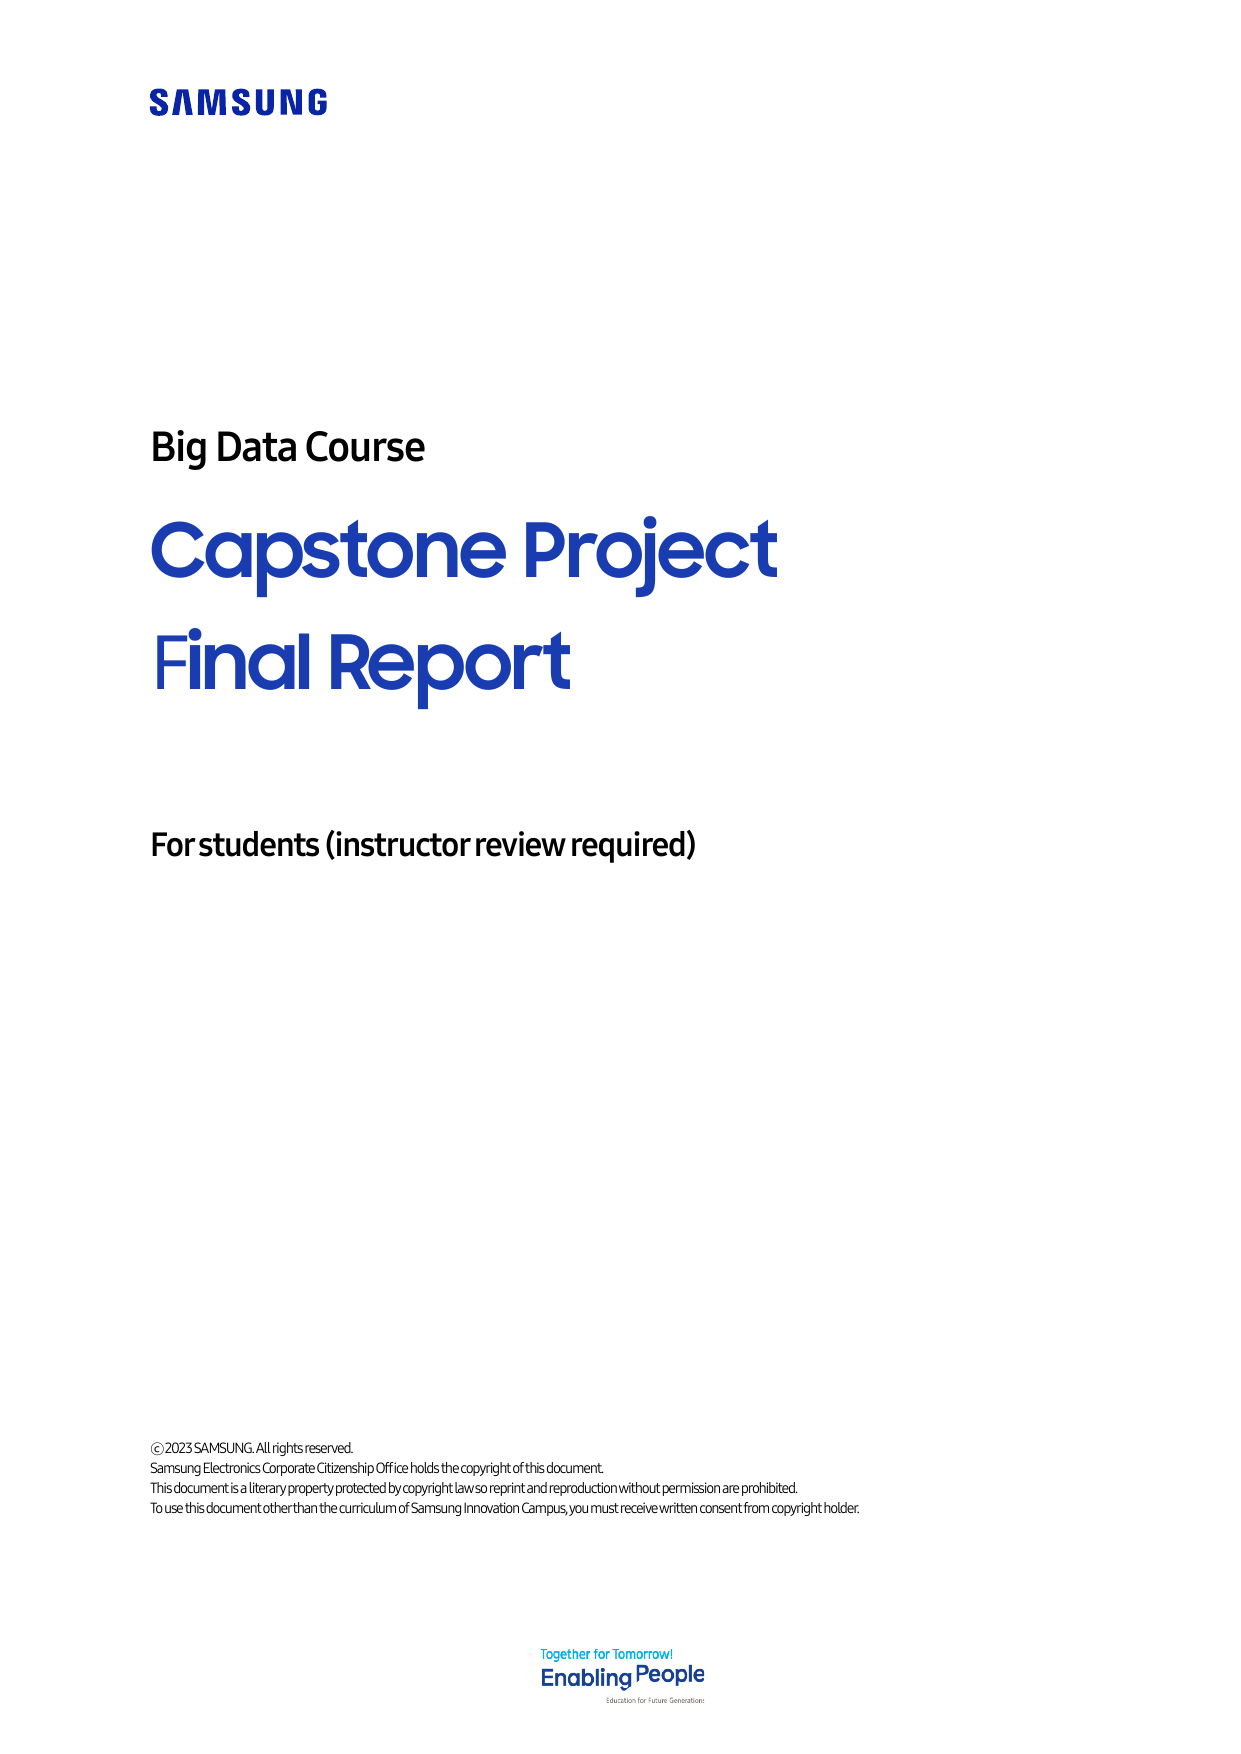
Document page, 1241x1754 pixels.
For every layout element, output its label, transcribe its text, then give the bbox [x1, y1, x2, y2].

text For students (instructor review required) [150, 825, 1090, 865]
text Big Data Course [150, 422, 1090, 472]
text Capstone Project Final Report [150, 501, 1090, 711]
text ⓒ2023 SAMSUNG. All rights reserved. [150, 1437, 1090, 1457]
text To use this document other than the curriculum of Samsung Innovation Campus, you must receive written consent from copyright holder. [150, 1500, 1090, 1518]
text This document is a literary property protected by copyright law so reprint and reproduction without permission are prohibited. [150, 1480, 1090, 1498]
picture [540, 1649, 705, 1703]
text Samsung Electronics Corporate Citizenship Office holds the copyright of this document. [150, 1460, 1090, 1478]
